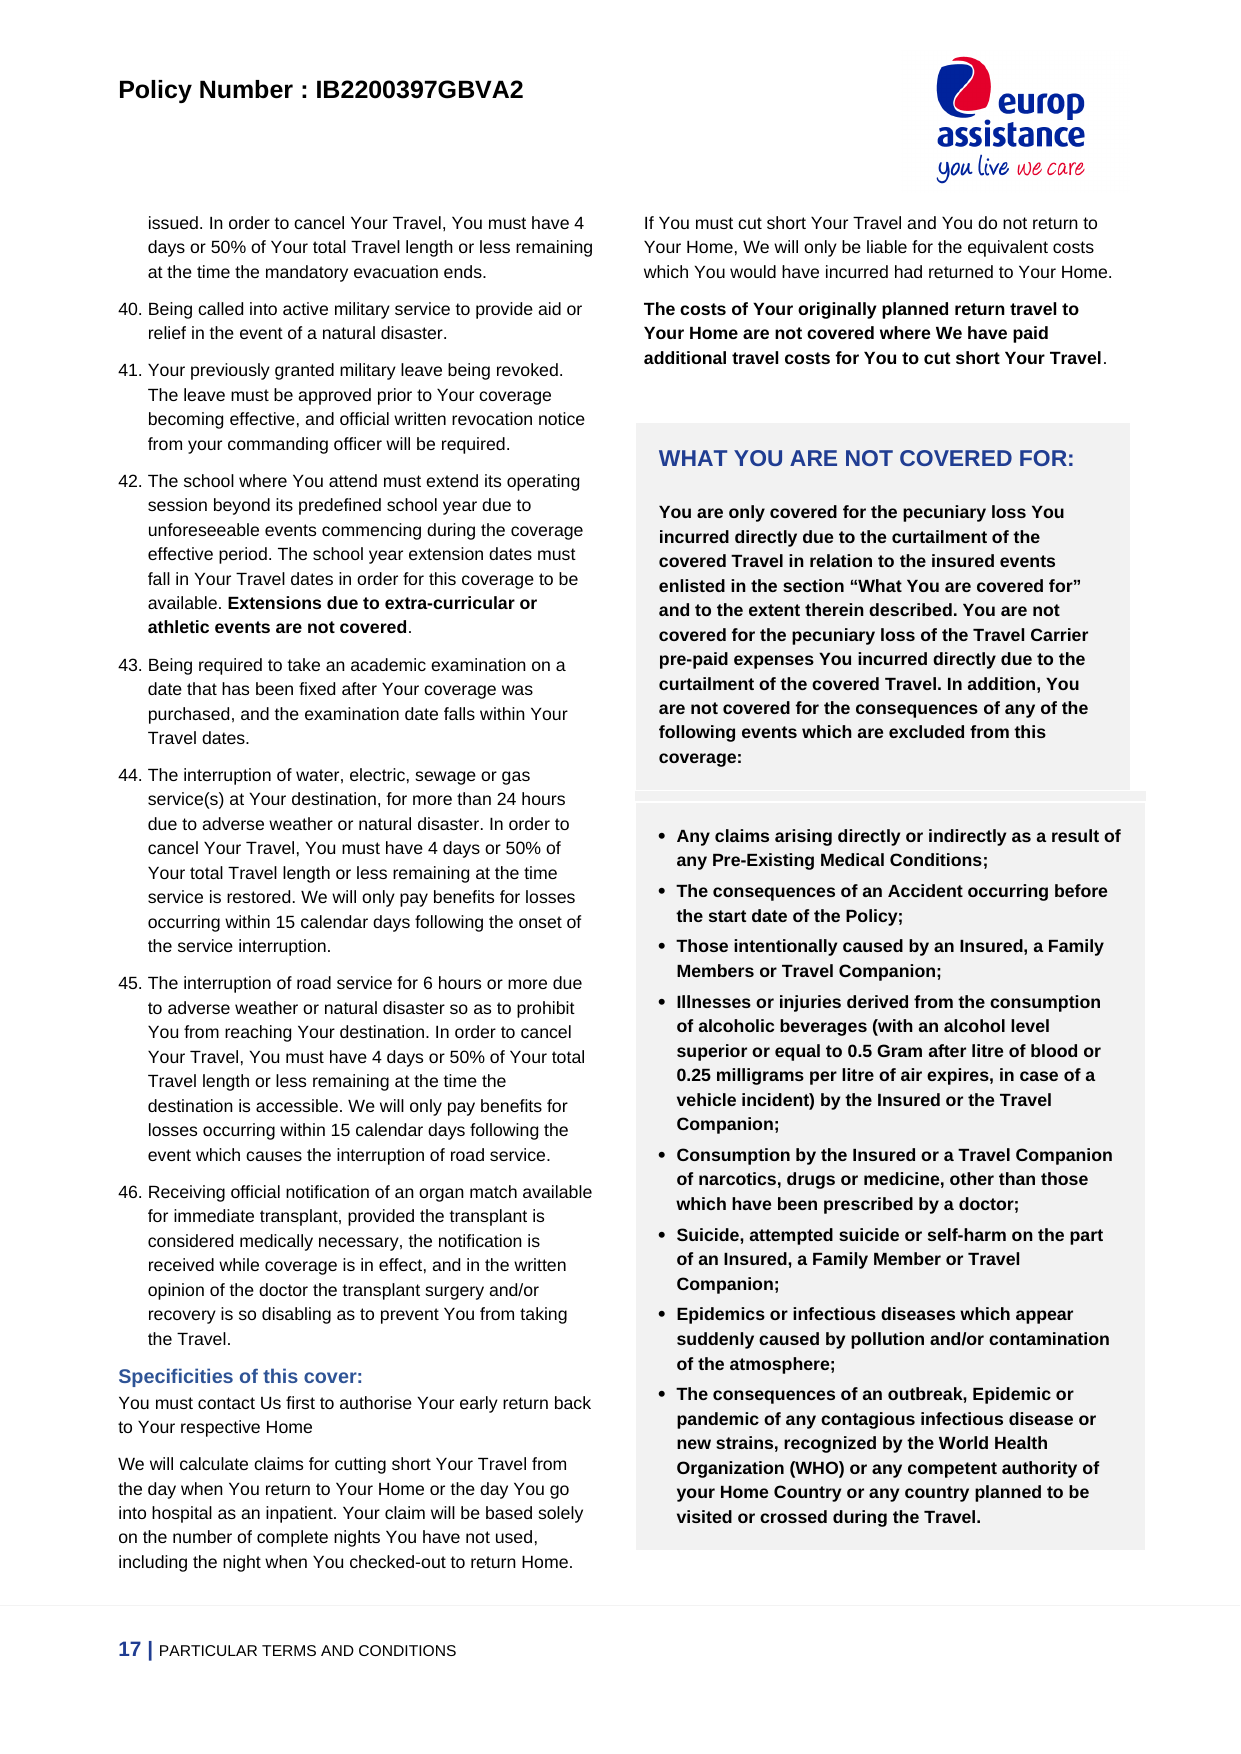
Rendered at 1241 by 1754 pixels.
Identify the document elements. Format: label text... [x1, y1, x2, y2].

text You must contact Us first to authorise Your early return back to Your respective Home [118, 1392, 596, 1437]
list The school where You attend must extend its operating session beyond its predefined school year due to unforeseeable events commencing during the coverage effective period. The school year extension dates must fall in Your Travel dates in order for this coverage to be available. Extensions due to extra-curricular or athletic events are not covered. [118, 470, 596, 638]
list Being required to take an academic examination on a date that has been fixed after Your coverage was purchased, and the examination date falls within Your Travel dates. [118, 654, 596, 748]
text The costs of Your originally planned return travel to Your Home are not covered where We have paid additional travel costs for You to cut short Your Travel. [644, 298, 1122, 368]
text Specificities of this cover: [118, 1365, 596, 1388]
list Consumption by the Insured or a Travel Companion of narcotics, drugs or medicine, other than those which have been prescribed by a doctor; [636, 1121, 1145, 1200]
list Epidemics or infectious diseases which appear suddenly caused by pollution and/or contamination of the atmosphere; [636, 1280, 1145, 1360]
list Any claims arising directly or indirectly as a result of any Pre-Existing Medical Conditions; [636, 803, 1145, 857]
list Those intentionally caused by an Insured, a Family Members or Travel Companion; [636, 912, 1145, 967]
list Receiving official notification of an organ match available for immediate transplant, provided the transplant is considered medically necessary, the notification is received while coverage is in effect, and in the written opinion of the doctor the transplant surgery and/or recovery is so disabling as to prevent You from taking the Travel. [118, 1181, 596, 1349]
text If You must cut short Your Travel and You do not return to Your Home, We will only be liable for the equivalent costs which You would have incurred had returned to Your Home. [644, 213, 1122, 282]
subtitle WHAT YOU ARE NOT COVERED FOR: [636, 423, 1130, 472]
list Suicide, attempted suicide or self-harm on the part of an Insured, a Family Member or Travel Companion; [636, 1200, 1145, 1280]
list The consequences of an outbreak, Epidemic or pandemic of any contagious infectious disease or new strains, recognized by the World Health Organization (WHO) or any competent authority of your Home Country or any country planned to be visited or crossed during the Travel. [636, 1360, 1145, 1550]
list The interruption of water, electric, sewage or gas service(s) at Your destination, for more than 24 hours due to adverse weather or natural disaster. In order to cancel Your Travel, You must have 4 days or 50% of Your total Travel length or less remaining at the time service is restored. We will only pay benefits for losses occurring within 15 calendar days following the onset of the service interruption. [118, 765, 596, 956]
text We will calculate claims for cutting short Your Travel from the day when You return to Your Home or the day You go into hospital as an inpatient. Your claim will be based solely on the number of complete nights You have not used, including the night when You checked-out to return Home. [118, 1454, 596, 1572]
list The consequences of an Accident occurring before the start date of the Policy; [636, 857, 1145, 912]
picture [900, 50, 1130, 193]
text You are only covered for the pecuniary loss You incurred directly due to the curtailment of the covered Travel in relation to the insured events enlisted in the section “What You are covered for” and to the extent therein described. You are not covered for the pecuniary loss of the Travel Carrier pre-paid expenses You incurred directly due to the curtailment of the covered Travel. In addition, You are not covered for the consequences of any of the following events which are excluded from this coverage: [636, 478, 1130, 790]
list The interruption of road service for 6 hours or more due to adverse weather or natural disaster so as to prohibit You from reaching Your destination. In order to cancel Your Travel, You must have 4 days or 50% of Your total Travel length or less remaining at the time the destination is accessible. We will only pay benefits for losses occurring within 15 calendar days following the event which causes the interruption of road service. [118, 973, 596, 1165]
list Being called into active military service to provide aid or relief in the event of a natural disaster. [118, 298, 596, 343]
list Your previously granted military leave being revoked. The leave must be approved prior to Your coverage becoming effective, and official written revocation notice from your commanding officer will be required. [118, 360, 596, 454]
list Illnesses or injuries derived from the consumption of alcoholic beverages (with an alcohol level superior or equal to 0.5 Gram after litre of blood or 0.25 milligrams per litre of air expires, in case of a vehicle incident) by the Insured or the Travel Companion; [636, 967, 1145, 1121]
